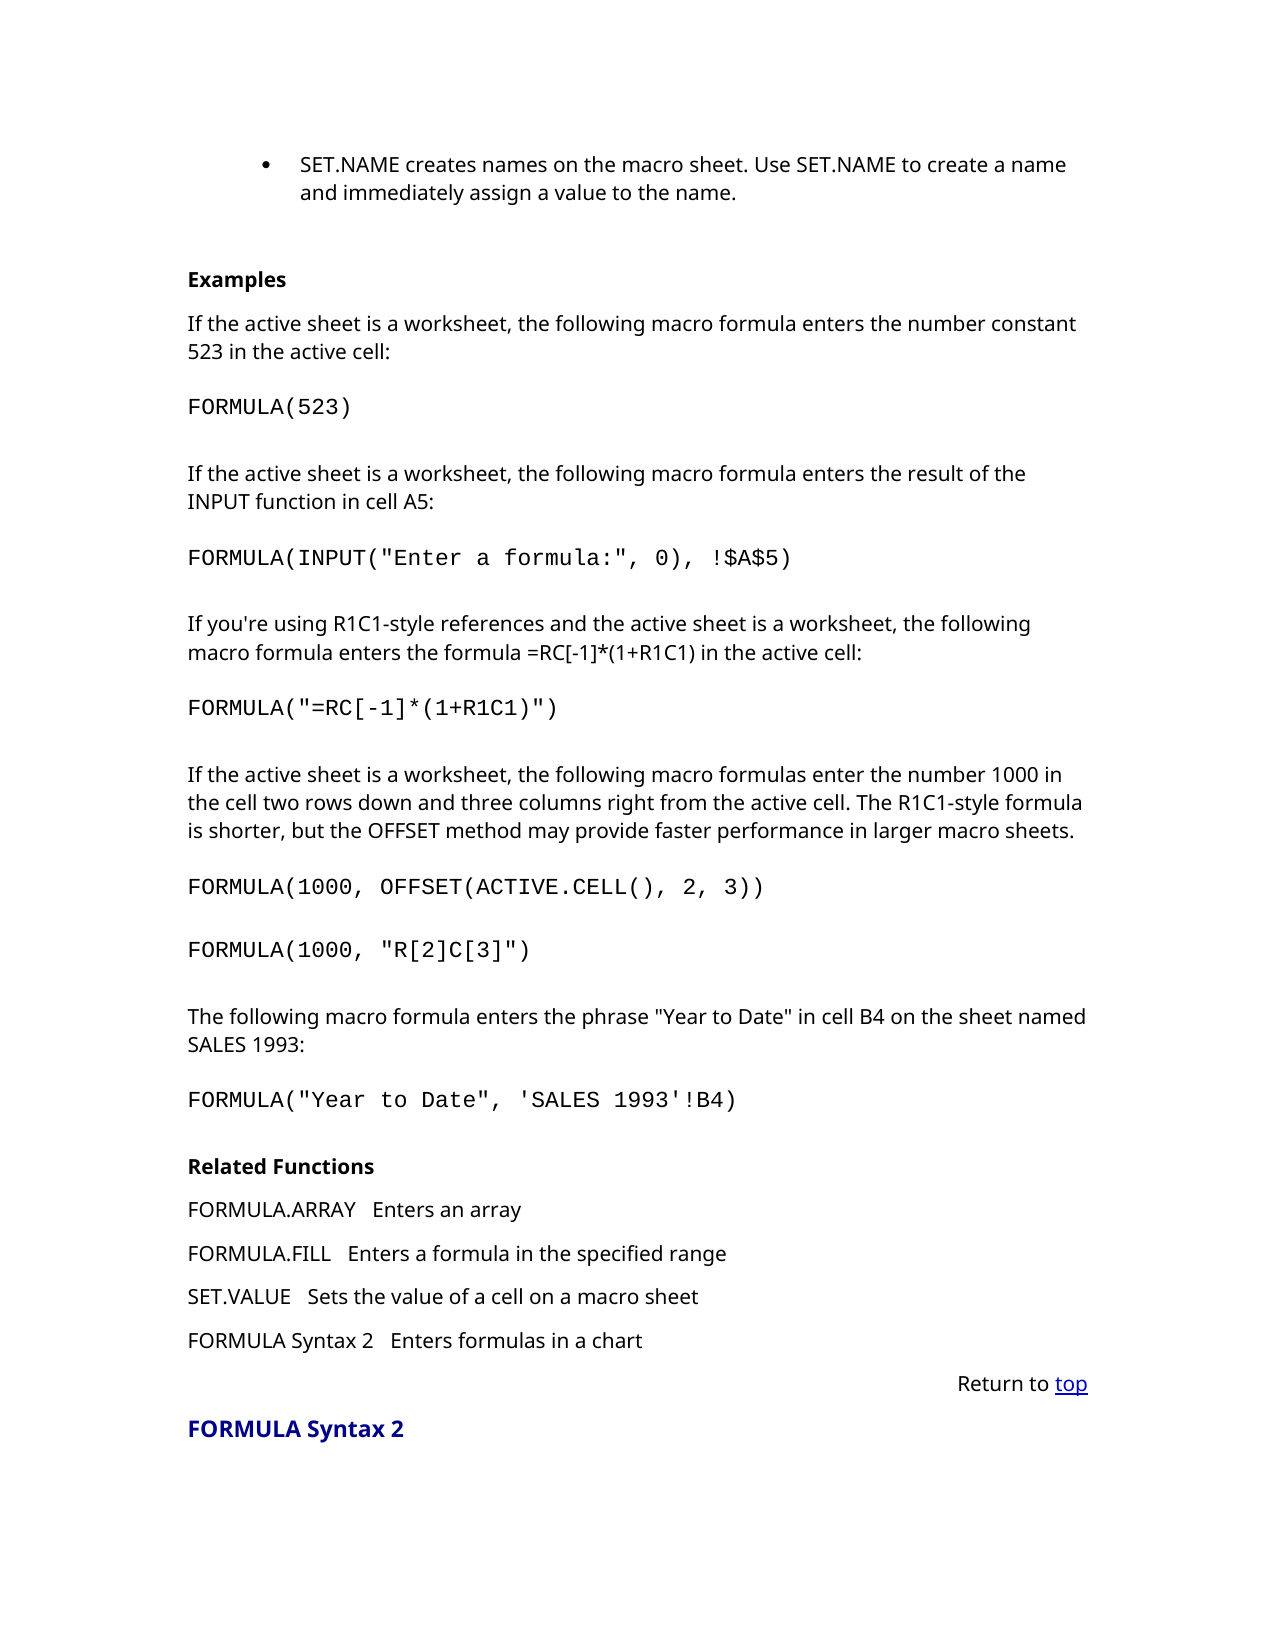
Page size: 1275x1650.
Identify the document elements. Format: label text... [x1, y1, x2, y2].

text FORMULA(523) [187, 396, 1087, 422]
text Examples [187, 265, 1087, 294]
text FORMULA(1000, "R[2]C[3]") [187, 938, 1087, 964]
text If you're using R1C1-style references and the active sheet is a worksheet, the following macro formula enters the formula =RC[-1]*(1+R1C1) in the active cell: [187, 609, 1087, 666]
subtitle FORMULA Syntax 2 [187, 1413, 1087, 1444]
text FORMULA(INPUT("Enter a formula:", 0), !$A$5) [187, 546, 1087, 572]
text FORMULA.ARRAY Enters an array [187, 1196, 1087, 1224]
text If the active sheet is a worksheet, the following macro formula enters the result of the INPUT function in cell A5: [187, 459, 1087, 516]
text FORMULA("=RC[-1]*(1+R1C1)") [187, 696, 1087, 722]
text If the active sheet is a worksheet, the following macro formula enters the number constant 523 in the active cell: [187, 309, 1087, 366]
list SET.NAME creates names on the macro sheet. Use SET.NAME to create a name and immediately assign a value to the name. [262, 150, 1087, 207]
text FORMULA(1000, OFFSET(ACTIVE.CELL(), 2, 3)) [187, 875, 1087, 901]
text FORMULA.FILL Enters a formula in the specified range [187, 1239, 1087, 1267]
text Return to top [187, 1369, 1087, 1398]
text Related Functions [187, 1152, 1087, 1181]
text If the active sheet is a worksheet, the following macro formulas enter the number 1000 in the cell two rows down and three columns right from the active cell. The R1C1-style formula is shorter, but the OFFSET method may provide faster performance in larger macro sheets. [187, 760, 1087, 845]
text FORMULA("Year to Date", 'SALES 1993'!B4) [187, 1089, 1087, 1115]
text The following macro formula enters the phrase "Year to Date" in cell B4 on the sheet named SALES 1993: [187, 1002, 1087, 1059]
text SET.VALUE Sets the value of a cell on a macro sheet [187, 1282, 1087, 1311]
text FORMULA Syntax 2 Enters formulas in a chart [187, 1326, 1087, 1354]
